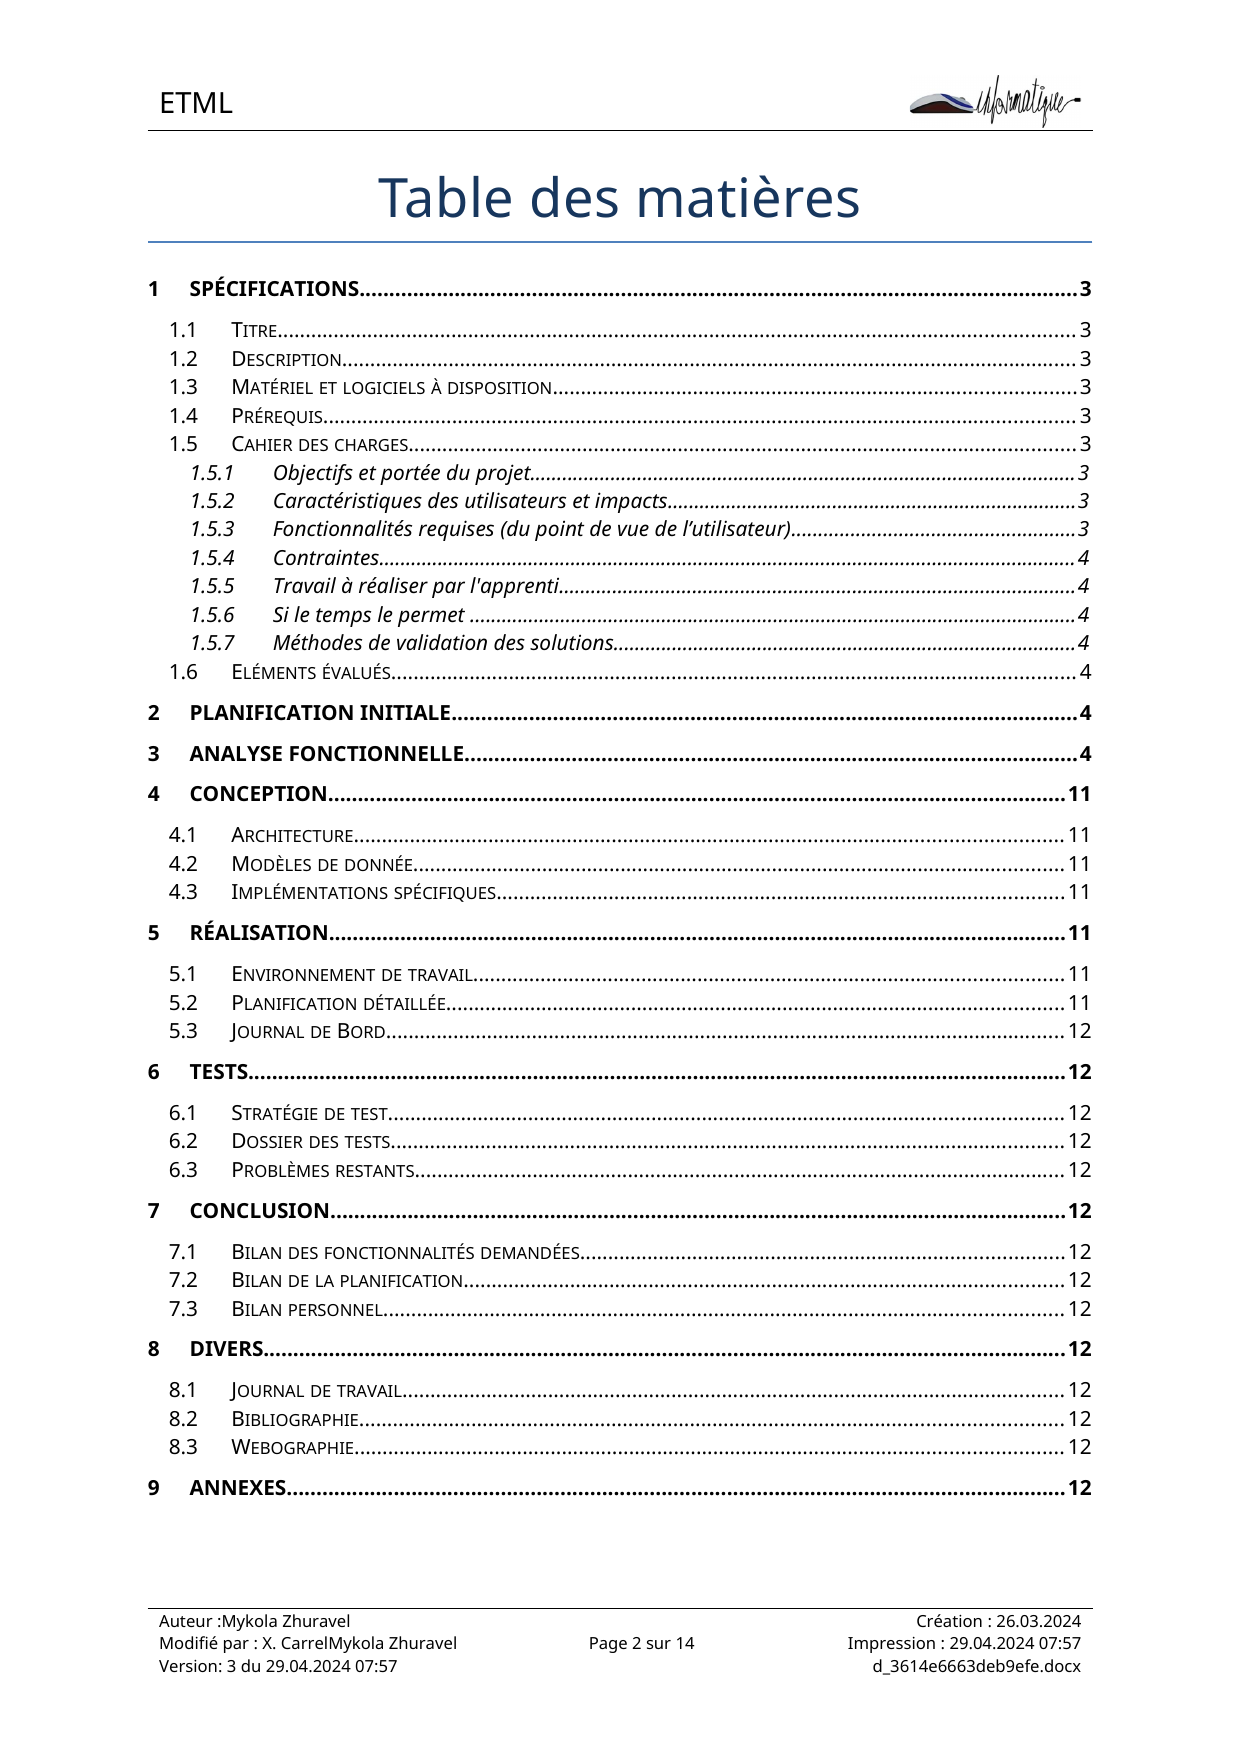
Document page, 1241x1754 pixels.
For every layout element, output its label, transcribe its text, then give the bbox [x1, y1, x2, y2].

text 6.3 Problèmes restants 12 [168, 1155, 1092, 1183]
text 1.4 Prérequis 3 [168, 401, 1092, 429]
text 1.5 Cahier des charges 3 [168, 429, 1092, 458]
text 4 Conception 11 [148, 779, 1092, 808]
text 1.2 Description 3 [168, 344, 1092, 372]
text 1.5.5 Travail à réaliser par l'apprenti 4 [189, 571, 1092, 600]
text 1.5.4 Contraintes 4 [189, 543, 1092, 571]
text 6 Tests 12 [148, 1057, 1092, 1086]
text 4.2 Modèles de donnée 11 [168, 849, 1092, 877]
title Table des matières [148, 159, 1092, 241]
text 1.5.1 Objectifs et portée du projet 3 [189, 458, 1092, 486]
text 1.1 Titre 3 [168, 316, 1092, 344]
text 1 Spécifications 3 [148, 274, 1092, 303]
text 3 Analyse fonctionnelle 4 [148, 739, 1092, 767]
text 1.3 Matériel et logiciels à disposition 3 [168, 372, 1092, 401]
text 9 Annexes 12 [148, 1473, 1092, 1502]
text 1.5.6 Si le temps le permet … 4 [189, 600, 1092, 628]
text 7.2 Bilan de la planification 12 [168, 1265, 1092, 1294]
text 5.3 Journal de Bord 12 [168, 1016, 1092, 1044]
text 8.1 Journal de travail 12 [168, 1376, 1092, 1404]
text 2 Planification Initiale 4 [148, 698, 1092, 726]
text 5 Réalisation 11 [148, 918, 1092, 947]
text 6.2 Dossier des tests 12 [168, 1126, 1092, 1155]
text 7.3 Bilan personnel 12 [168, 1294, 1092, 1322]
text 6.1 Stratégie de test 12 [168, 1098, 1092, 1126]
text 8.3 Webographie 12 [168, 1432, 1092, 1461]
text 4.1 Architecture 11 [168, 821, 1092, 849]
text 4.3 Implémentations spécifiques 11 [168, 877, 1092, 906]
text 7.1 Bilan des fonctionnalités demandées 12 [168, 1237, 1092, 1265]
text 5.1 Environnement de travail 11 [168, 959, 1092, 988]
text 7 Conclusion 12 [148, 1196, 1092, 1224]
picture [909, 75, 1082, 128]
text 5.2 Planification détaillée 11 [168, 988, 1092, 1016]
text 1.6 Eléments évalués 4 [168, 657, 1092, 685]
text 8.2 Bibliographie 12 [168, 1404, 1092, 1432]
text 8 Divers 12 [148, 1334, 1092, 1363]
text 1.5.7 Méthodes de validation des solutions 4 [189, 628, 1092, 657]
text 1.5.3 Fonctionnalités requises (du point de vue de l’utilisateur) 3 [189, 514, 1092, 543]
text 1.5.2 Caractéristiques des utilisateurs et impacts 3 [189, 486, 1092, 514]
